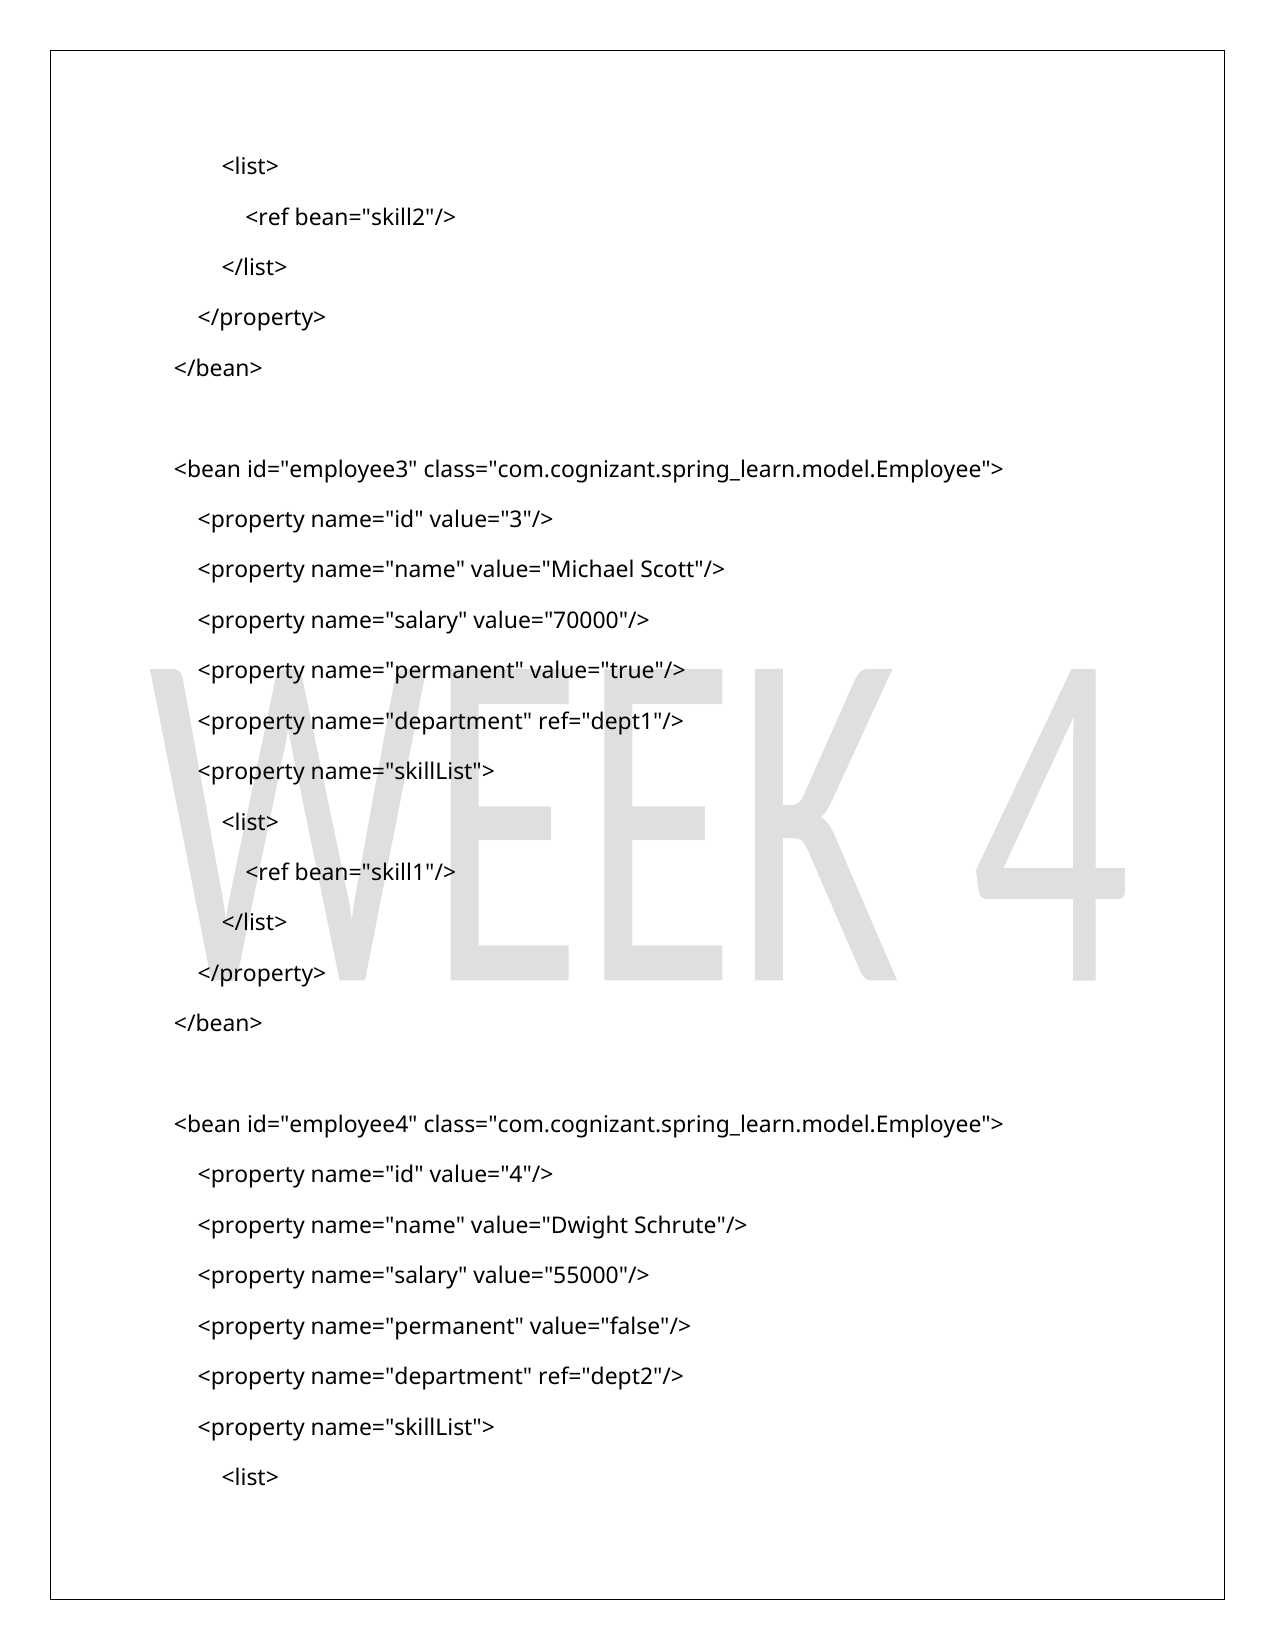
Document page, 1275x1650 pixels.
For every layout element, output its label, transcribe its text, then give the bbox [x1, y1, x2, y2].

text <property name="name" value="Michael Scott"/> [150, 553, 1125, 584]
text <bean id="employee3" class="com.cognizant.spring_learn.model.Employee"> [150, 452, 1125, 484]
text <property name="skillList"> [150, 1410, 1125, 1442]
text <property name="id" value="3"/> [150, 503, 1125, 534]
text </property> [150, 957, 1125, 988]
text <list> [150, 805, 1125, 837]
text <ref bean="skill1"/> [150, 856, 1125, 887]
text <property name="permanent" value="true"/> [150, 654, 1125, 685]
text </list> [150, 906, 1125, 937]
text </bean> [150, 1007, 1125, 1038]
text <property name="name" value="Dwight Schrute"/> [150, 1209, 1125, 1240]
text <ref bean="skill2"/> [150, 200, 1125, 232]
text <list> [150, 150, 1125, 181]
text <property name="id" value="4"/> [150, 1158, 1125, 1189]
text <bean id="employee4" class="com.cognizant.spring_learn.model.Employee"> [150, 1108, 1125, 1139]
text <property name="permanent" value="false"/> [150, 1309, 1125, 1341]
text <property name="skillList"> [150, 755, 1125, 786]
text <list> [150, 1461, 1125, 1492]
text </bean> [150, 352, 1125, 383]
text <property name="department" ref="dept2"/> [150, 1360, 1125, 1391]
text <property name="salary" value="70000"/> [150, 604, 1125, 635]
text </property> [150, 301, 1125, 332]
text </list> [150, 251, 1125, 282]
text <property name="salary" value="55000"/> [150, 1259, 1125, 1290]
text <property name="department" ref="dept1"/> [150, 704, 1125, 736]
